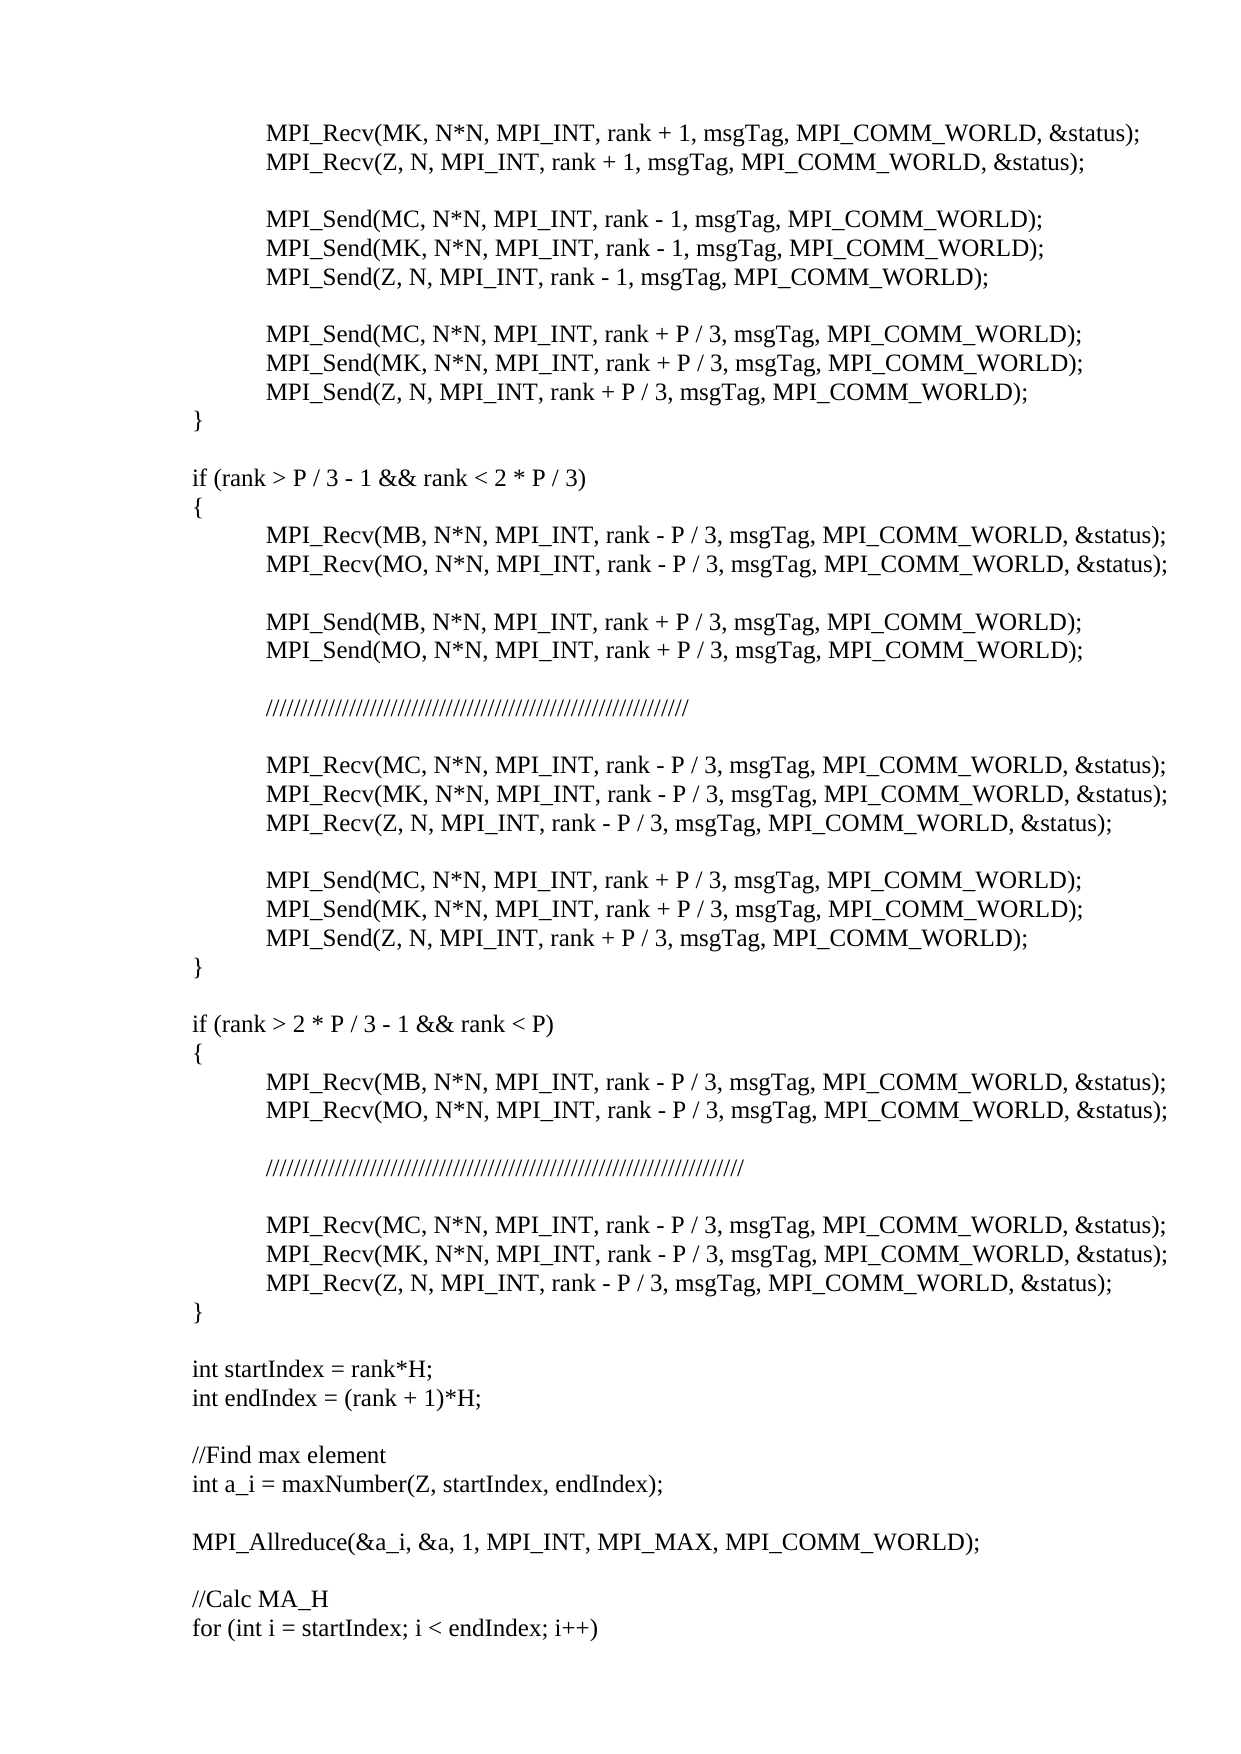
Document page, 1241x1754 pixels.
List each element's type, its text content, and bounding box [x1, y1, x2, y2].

text //Calc MA_H [118, 1584, 1181, 1613]
text MPI_Send(MO, N*N, MPI_INT, rank + P / 3, msgTag, MPI_COMM_WORLD); [118, 636, 1181, 664]
text ///////////////////////////////////////////////////////////////////// [118, 1153, 1181, 1182]
text MPI_Recv(MB, N*N, MPI_INT, rank - P / 3, msgTag, MPI_COMM_WORLD, &status); [118, 521, 1181, 549]
text MPI_Send(MC, N*N, MPI_INT, rank - 1, msgTag, MPI_COMM_WORLD); [118, 204, 1181, 233]
text MPI_Send(MC, N*N, MPI_INT, rank + P / 3, msgTag, MPI_COMM_WORLD); [118, 866, 1181, 894]
text { [118, 1038, 1181, 1067]
text MPI_Send(Z, N, MPI_INT, rank - 1, msgTag, MPI_COMM_WORLD); [118, 262, 1181, 291]
text { [118, 492, 1181, 521]
text MPI_Recv(MB, N*N, MPI_INT, rank - P / 3, msgTag, MPI_COMM_WORLD, &status); [118, 1067, 1181, 1096]
text int startIndex = rank*H; [118, 1354, 1181, 1383]
text if (rank > 2 * P / 3 - 1 && rank < P) [118, 1009, 1181, 1038]
text MPI_Recv(Z, N, MPI_INT, rank - P / 3, msgTag, MPI_COMM_WORLD, &status); [118, 808, 1181, 837]
text MPI_Recv(MK, N*N, MPI_INT, rank + 1, msgTag, MPI_COMM_WORLD, &status); [118, 118, 1181, 147]
text MPI_Recv(MK, N*N, MPI_INT, rank - P / 3, msgTag, MPI_COMM_WORLD, &status); [118, 1239, 1181, 1268]
text MPI_Recv(Z, N, MPI_INT, rank - P / 3, msgTag, MPI_COMM_WORLD, &status); [118, 1268, 1181, 1297]
text MPI_Send(MK, N*N, MPI_INT, rank + P / 3, msgTag, MPI_COMM_WORLD); [118, 348, 1181, 377]
text for (int i = startIndex; i < endIndex; i++) [118, 1613, 1181, 1642]
text //Find max element [118, 1441, 1181, 1469]
text MPI_Send(MB, N*N, MPI_INT, rank + P / 3, msgTag, MPI_COMM_WORLD); [118, 607, 1181, 636]
text } [118, 1297, 1181, 1326]
text MPI_Recv(MK, N*N, MPI_INT, rank - P / 3, msgTag, MPI_COMM_WORLD, &status); [118, 779, 1181, 808]
text ///////////////////////////////////////////////////////////// [118, 693, 1181, 722]
text MPI_Recv(MO, N*N, MPI_INT, rank - P / 3, msgTag, MPI_COMM_WORLD, &status); [118, 1096, 1181, 1124]
text } [118, 406, 1181, 434]
text MPI_Send(MK, N*N, MPI_INT, rank - 1, msgTag, MPI_COMM_WORLD); [118, 233, 1181, 262]
text MPI_Recv(Z, N, MPI_INT, rank + 1, msgTag, MPI_COMM_WORLD, &status); [118, 147, 1181, 176]
text if (rank > P / 3 - 1 && rank < 2 * P / 3) [118, 463, 1181, 492]
text } [118, 952, 1181, 981]
text int endIndex = (rank + 1)*H; [118, 1383, 1181, 1412]
text MPI_Send(Z, N, MPI_INT, rank + P / 3, msgTag, MPI_COMM_WORLD); [118, 377, 1181, 406]
text MPI_Send(Z, N, MPI_INT, rank + P / 3, msgTag, MPI_COMM_WORLD); [118, 923, 1181, 952]
text MPI_Send(MC, N*N, MPI_INT, rank + P / 3, msgTag, MPI_COMM_WORLD); [118, 319, 1181, 348]
text MPI_Recv(MC, N*N, MPI_INT, rank - P / 3, msgTag, MPI_COMM_WORLD, &status); [118, 751, 1181, 779]
text MPI_Send(MK, N*N, MPI_INT, rank + P / 3, msgTag, MPI_COMM_WORLD); [118, 894, 1181, 923]
text MPI_Allreduce(&a_i, &a, 1, MPI_INT, MPI_MAX, MPI_COMM_WORLD); [118, 1527, 1181, 1556]
text MPI_Recv(MC, N*N, MPI_INT, rank - P / 3, msgTag, MPI_COMM_WORLD, &status); [118, 1211, 1181, 1239]
text MPI_Recv(MO, N*N, MPI_INT, rank - P / 3, msgTag, MPI_COMM_WORLD, &status); [118, 549, 1181, 578]
text int a_i = maxNumber(Z, startIndex, endIndex); [118, 1469, 1181, 1498]
